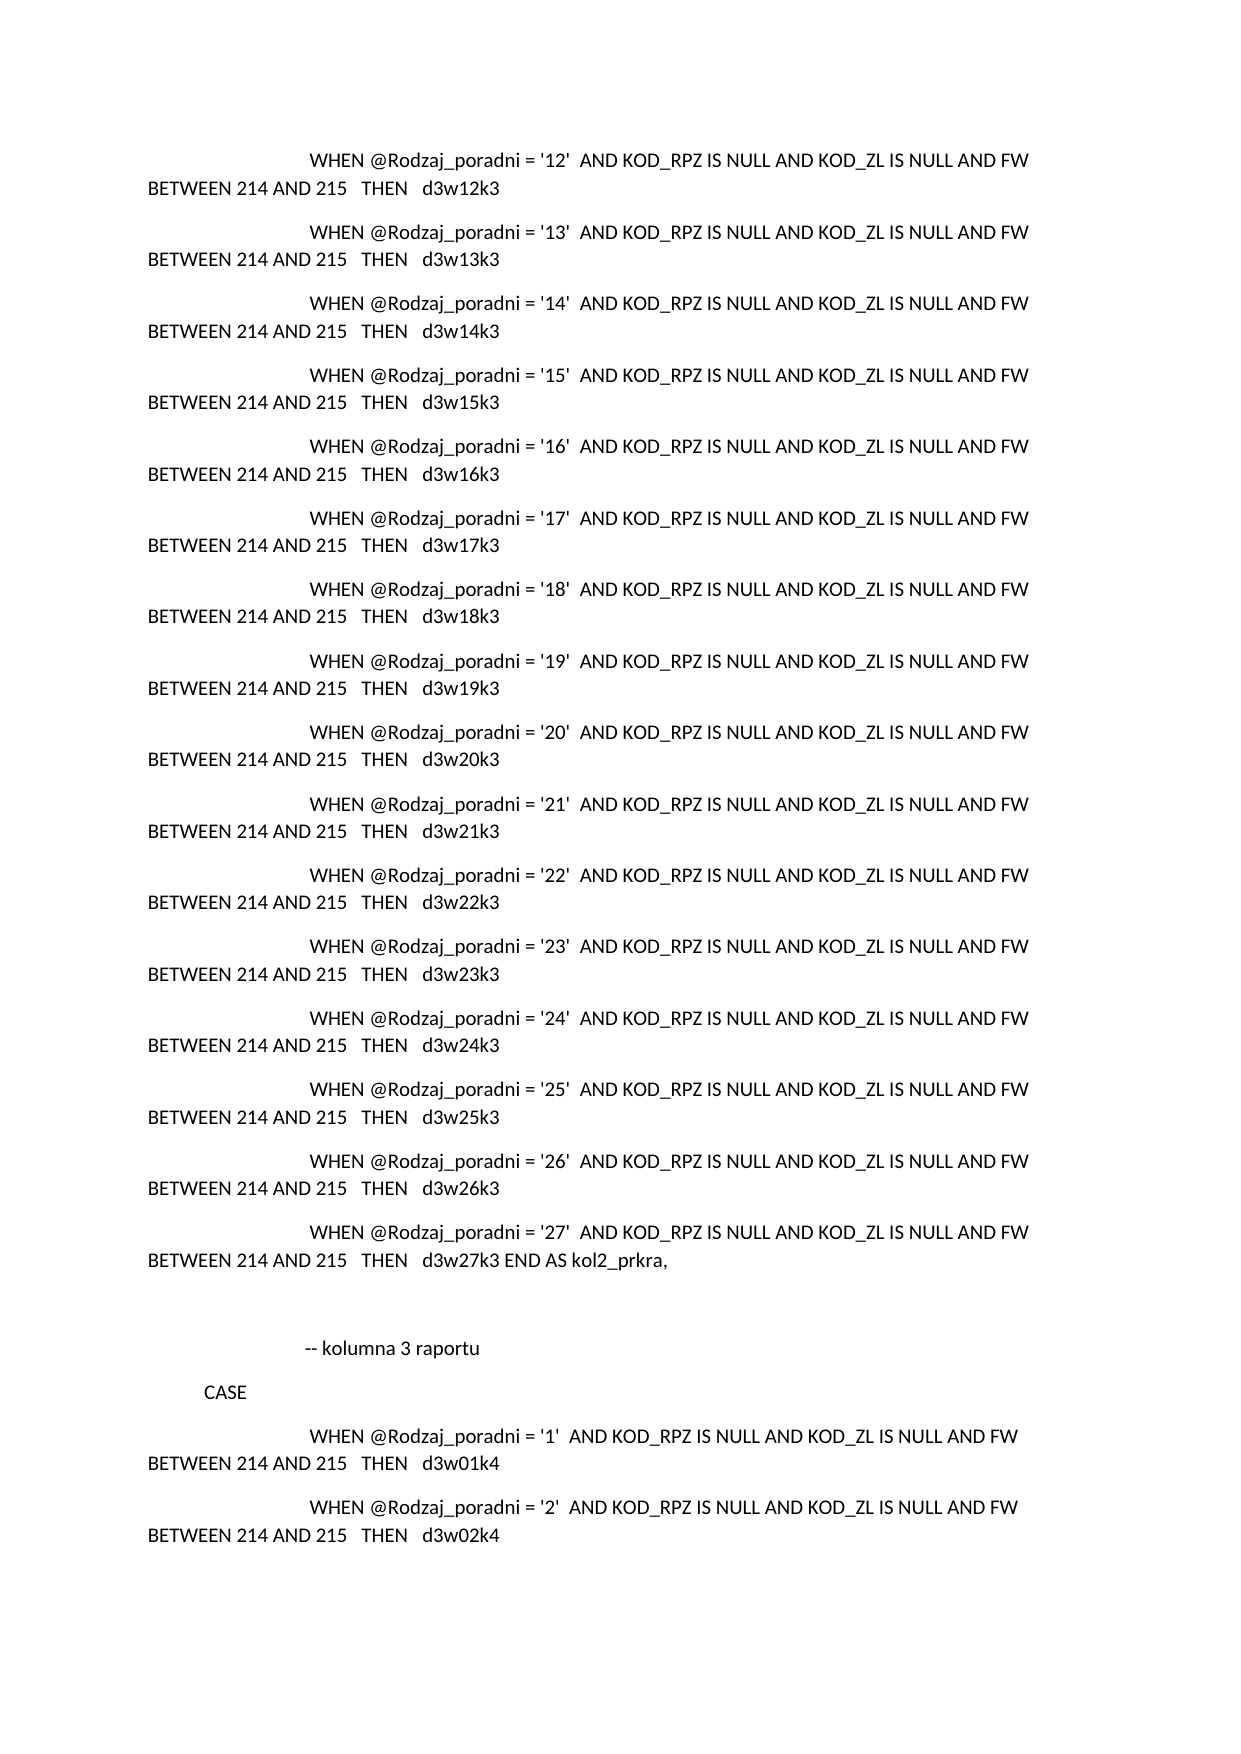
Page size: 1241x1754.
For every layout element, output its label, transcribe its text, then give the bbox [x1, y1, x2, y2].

text -- kolumna 3 raportu [148, 1335, 1093, 1360]
text WHEN @Rodzaj_poradni = '1' AND KOD_RPZ IS NULL AND KOD_ZL IS NULL AND FW BETWEEN 214 AND 215 THEN d3w01k4 [148, 1423, 1093, 1476]
text CASE [148, 1379, 1093, 1404]
text WHEN @Rodzaj_poradni = '27' AND KOD_RPZ IS NULL AND KOD_ZL IS NULL AND FW BETWEEN 214 AND 215 THEN d3w27k3 END AS kol2_prkra, [148, 1219, 1093, 1272]
text WHEN @Rodzaj_poradni = '22' AND KOD_RPZ IS NULL AND KOD_ZL IS NULL AND FW BETWEEN 214 AND 215 THEN d3w22k3 [148, 862, 1093, 915]
text WHEN @Rodzaj_poradni = '20' AND KOD_RPZ IS NULL AND KOD_ZL IS NULL AND FW BETWEEN 214 AND 215 THEN d3w20k3 [148, 719, 1093, 772]
text WHEN @Rodzaj_poradni = '2' AND KOD_RPZ IS NULL AND KOD_ZL IS NULL AND FW BETWEEN 214 AND 215 THEN d3w02k4 [148, 1494, 1093, 1547]
text WHEN @Rodzaj_poradni = '16' AND KOD_RPZ IS NULL AND KOD_ZL IS NULL AND FW BETWEEN 214 AND 215 THEN d3w16k3 [148, 433, 1093, 486]
text WHEN @Rodzaj_poradni = '15' AND KOD_RPZ IS NULL AND KOD_ZL IS NULL AND FW BETWEEN 214 AND 215 THEN d3w15k3 [148, 362, 1093, 415]
text WHEN @Rodzaj_poradni = '14' AND KOD_RPZ IS NULL AND KOD_ZL IS NULL AND FW BETWEEN 214 AND 215 THEN d3w14k3 [148, 291, 1093, 343]
text WHEN @Rodzaj_poradni = '18' AND KOD_RPZ IS NULL AND KOD_ZL IS NULL AND FW BETWEEN 214 AND 215 THEN d3w18k3 [148, 576, 1093, 629]
text WHEN @Rodzaj_poradni = '17' AND KOD_RPZ IS NULL AND KOD_ZL IS NULL AND FW BETWEEN 214 AND 215 THEN d3w17k3 [148, 505, 1093, 558]
text WHEN @Rodzaj_poradni = '26' AND KOD_RPZ IS NULL AND KOD_ZL IS NULL AND FW BETWEEN 214 AND 215 THEN d3w26k3 [148, 1148, 1093, 1201]
text WHEN @Rodzaj_poradni = '21' AND KOD_RPZ IS NULL AND KOD_ZL IS NULL AND FW BETWEEN 214 AND 215 THEN d3w21k3 [148, 791, 1093, 843]
text WHEN @Rodzaj_poradni = '12' AND KOD_RPZ IS NULL AND KOD_ZL IS NULL AND FW BETWEEN 214 AND 215 THEN d3w12k3 [148, 148, 1093, 200]
text WHEN @Rodzaj_poradni = '19' AND KOD_RPZ IS NULL AND KOD_ZL IS NULL AND FW BETWEEN 214 AND 215 THEN d3w19k3 [148, 648, 1093, 701]
text WHEN @Rodzaj_poradni = '13' AND KOD_RPZ IS NULL AND KOD_ZL IS NULL AND FW BETWEEN 214 AND 215 THEN d3w13k3 [148, 219, 1093, 272]
text WHEN @Rodzaj_poradni = '24' AND KOD_RPZ IS NULL AND KOD_ZL IS NULL AND FW BETWEEN 214 AND 215 THEN d3w24k3 [148, 1005, 1093, 1058]
text WHEN @Rodzaj_poradni = '23' AND KOD_RPZ IS NULL AND KOD_ZL IS NULL AND FW BETWEEN 214 AND 215 THEN d3w23k3 [148, 934, 1093, 986]
text WHEN @Rodzaj_poradni = '25' AND KOD_RPZ IS NULL AND KOD_ZL IS NULL AND FW BETWEEN 214 AND 215 THEN d3w25k3 [148, 1077, 1093, 1129]
